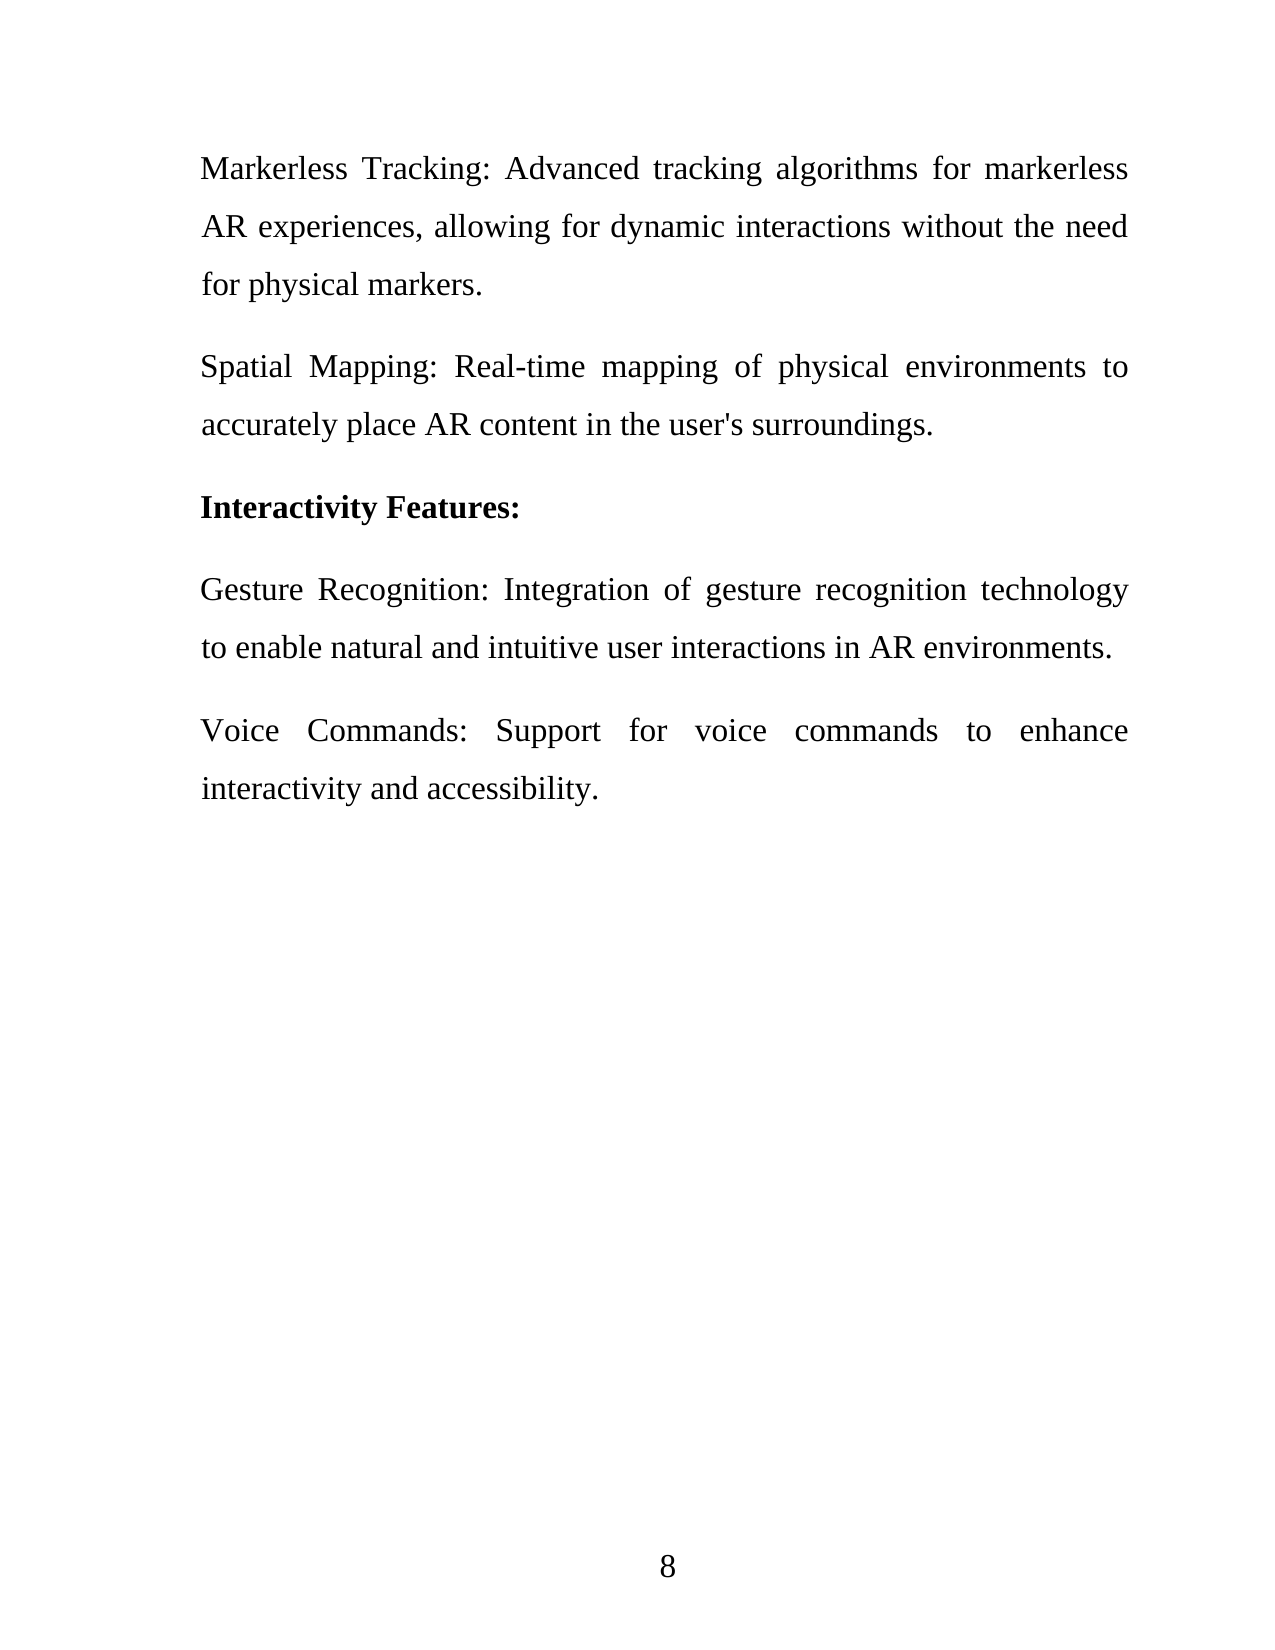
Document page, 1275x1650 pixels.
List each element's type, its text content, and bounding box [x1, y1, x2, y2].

text Spatial Mapping: Real-time mapping of physical environments to accurately place AR content in the user's surroundings. [200, 347, 1129, 443]
text Gesture Recognition: Integration of gesture recognition technology to enable natural and intuitive user interactions in AR environments. [200, 570, 1129, 666]
text Interactivity Features: [200, 487, 1129, 525]
text Markerless Tracking: Advanced tracking algorithms for markerless AR experiences, allowing for dynamic interactions without the need for physical markers. [200, 148, 1129, 302]
text Voice Commands: Support for voice commands to enhance interactivity and accessibility. [200, 710, 1129, 806]
